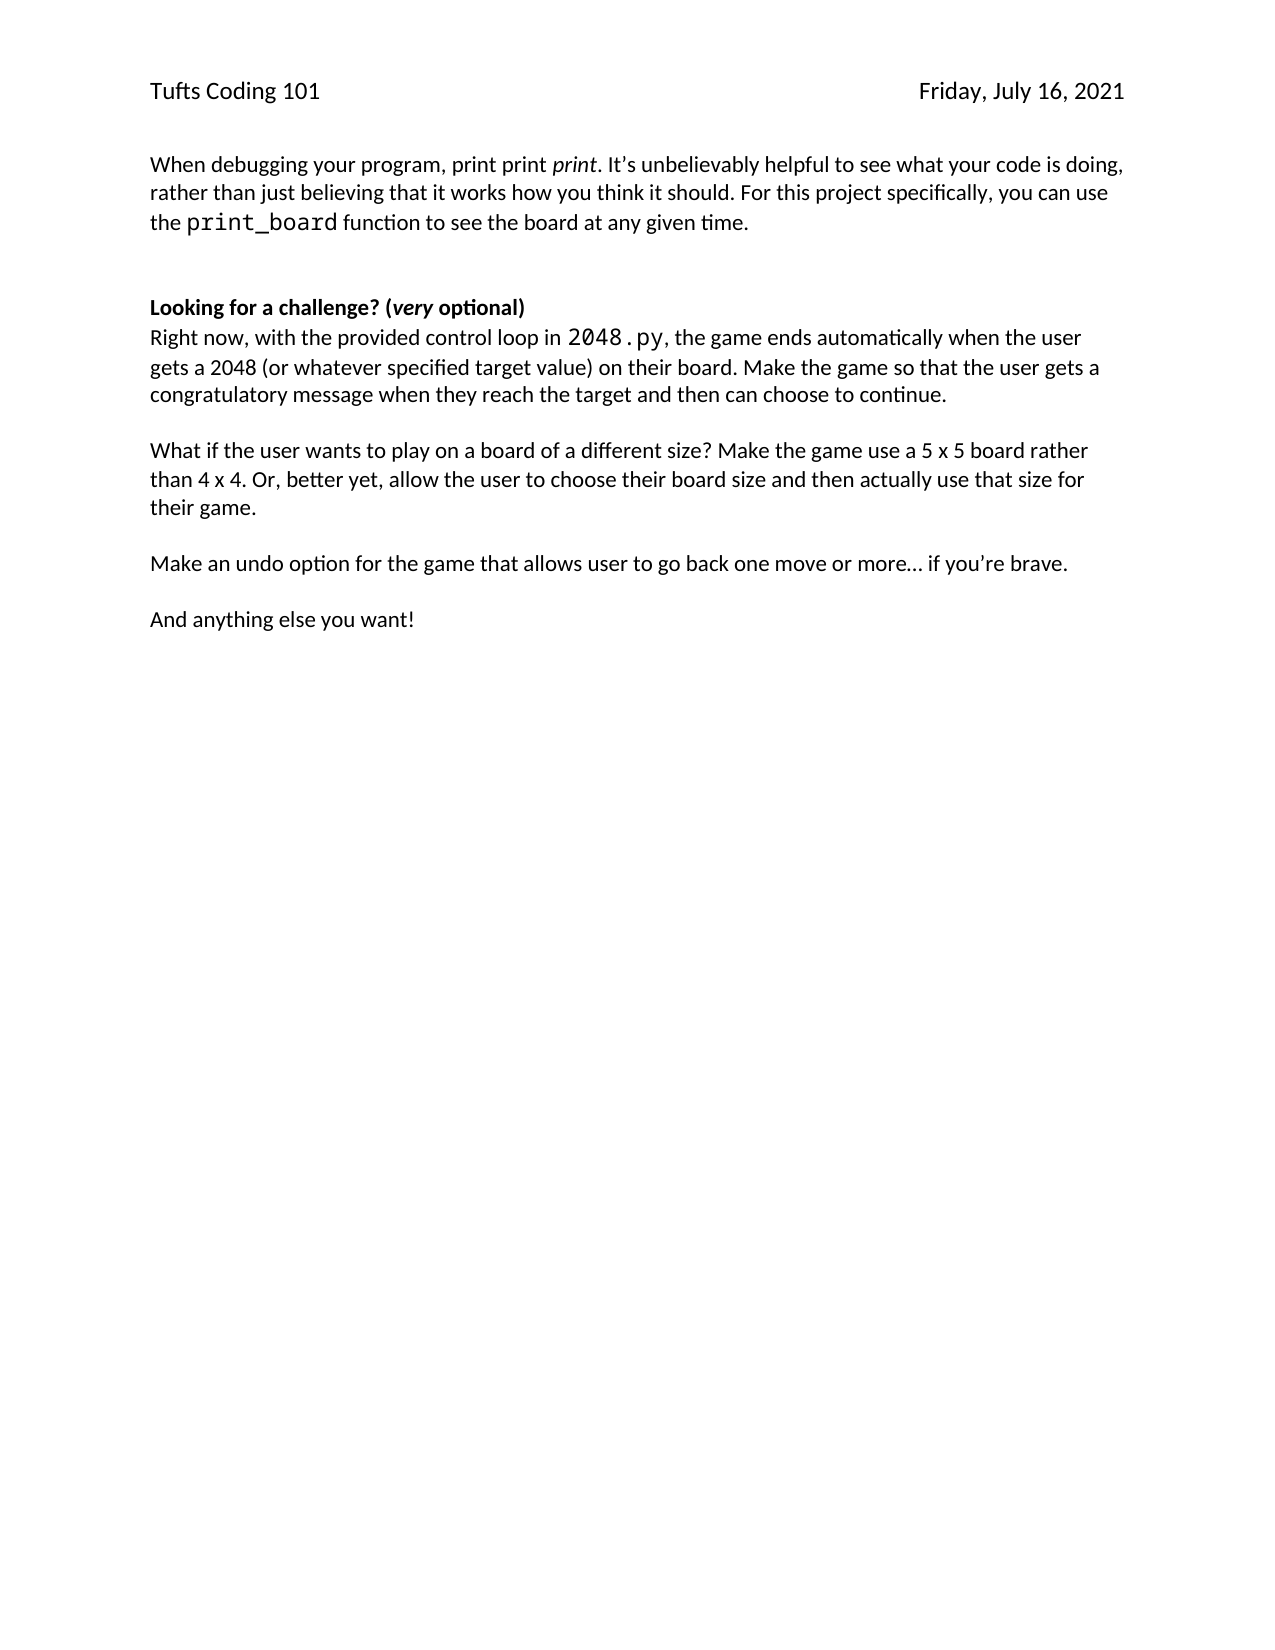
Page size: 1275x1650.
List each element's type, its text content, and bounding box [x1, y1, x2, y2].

text Looking for a challenge? (very optional) [150, 293, 1125, 321]
text What if the user wants to play on a board of a different size? Make the game use a 5 x 5 board rather than 4 x 4. Or, better yet, allow the user to choose their board size and then actually use that size for their game. [150, 437, 1125, 521]
text And anything else you want! [150, 605, 1125, 633]
text Make an undo option for the game that allows user to go back one move or more… if you’re brave. [150, 549, 1125, 577]
text Right now, with the provided control loop in 2048.py, the game ends automatically when the user gets a 2048 (or whatever specified target value) on their board. Make the game so that the user gets a congratulatory message when they reach the target and then can choose to continue. [150, 321, 1125, 409]
text When debugging your program, print print print. It’s unbelievably helpful to see what your code is doing, rather than just believing that it works how you think it should. For this project specifically, you can use the print_board function to see the board at any given time. [150, 150, 1125, 237]
